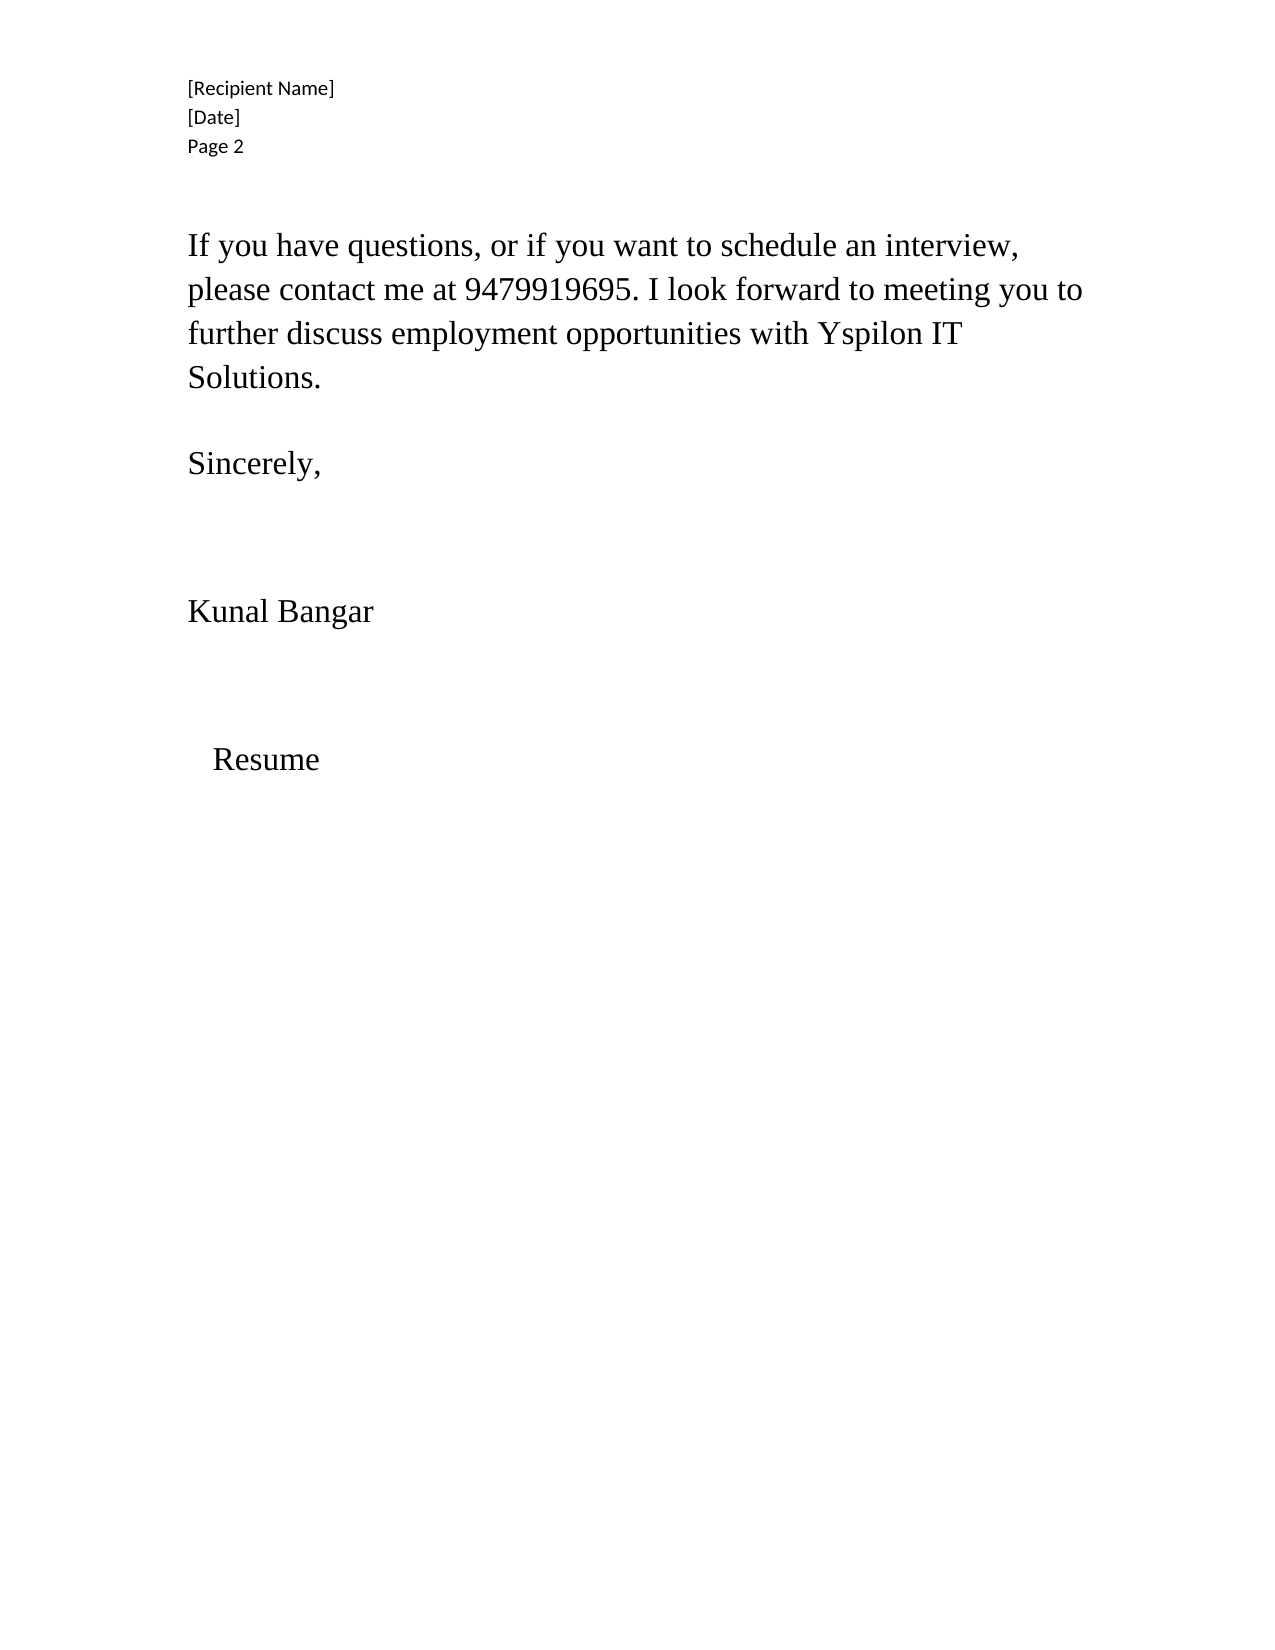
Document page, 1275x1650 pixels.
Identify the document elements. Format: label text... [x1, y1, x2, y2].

text Kunal Bangar [187, 591, 1087, 629]
text Sincerely, [187, 443, 1087, 481]
text Resume [187, 739, 1087, 778]
text If you have questions, or if you want to schedule an interview, please contact me at 9479919695. I look forward to meeting you to further discuss employment opportunities with Yspilon IT Solutions. [187, 225, 1087, 396]
